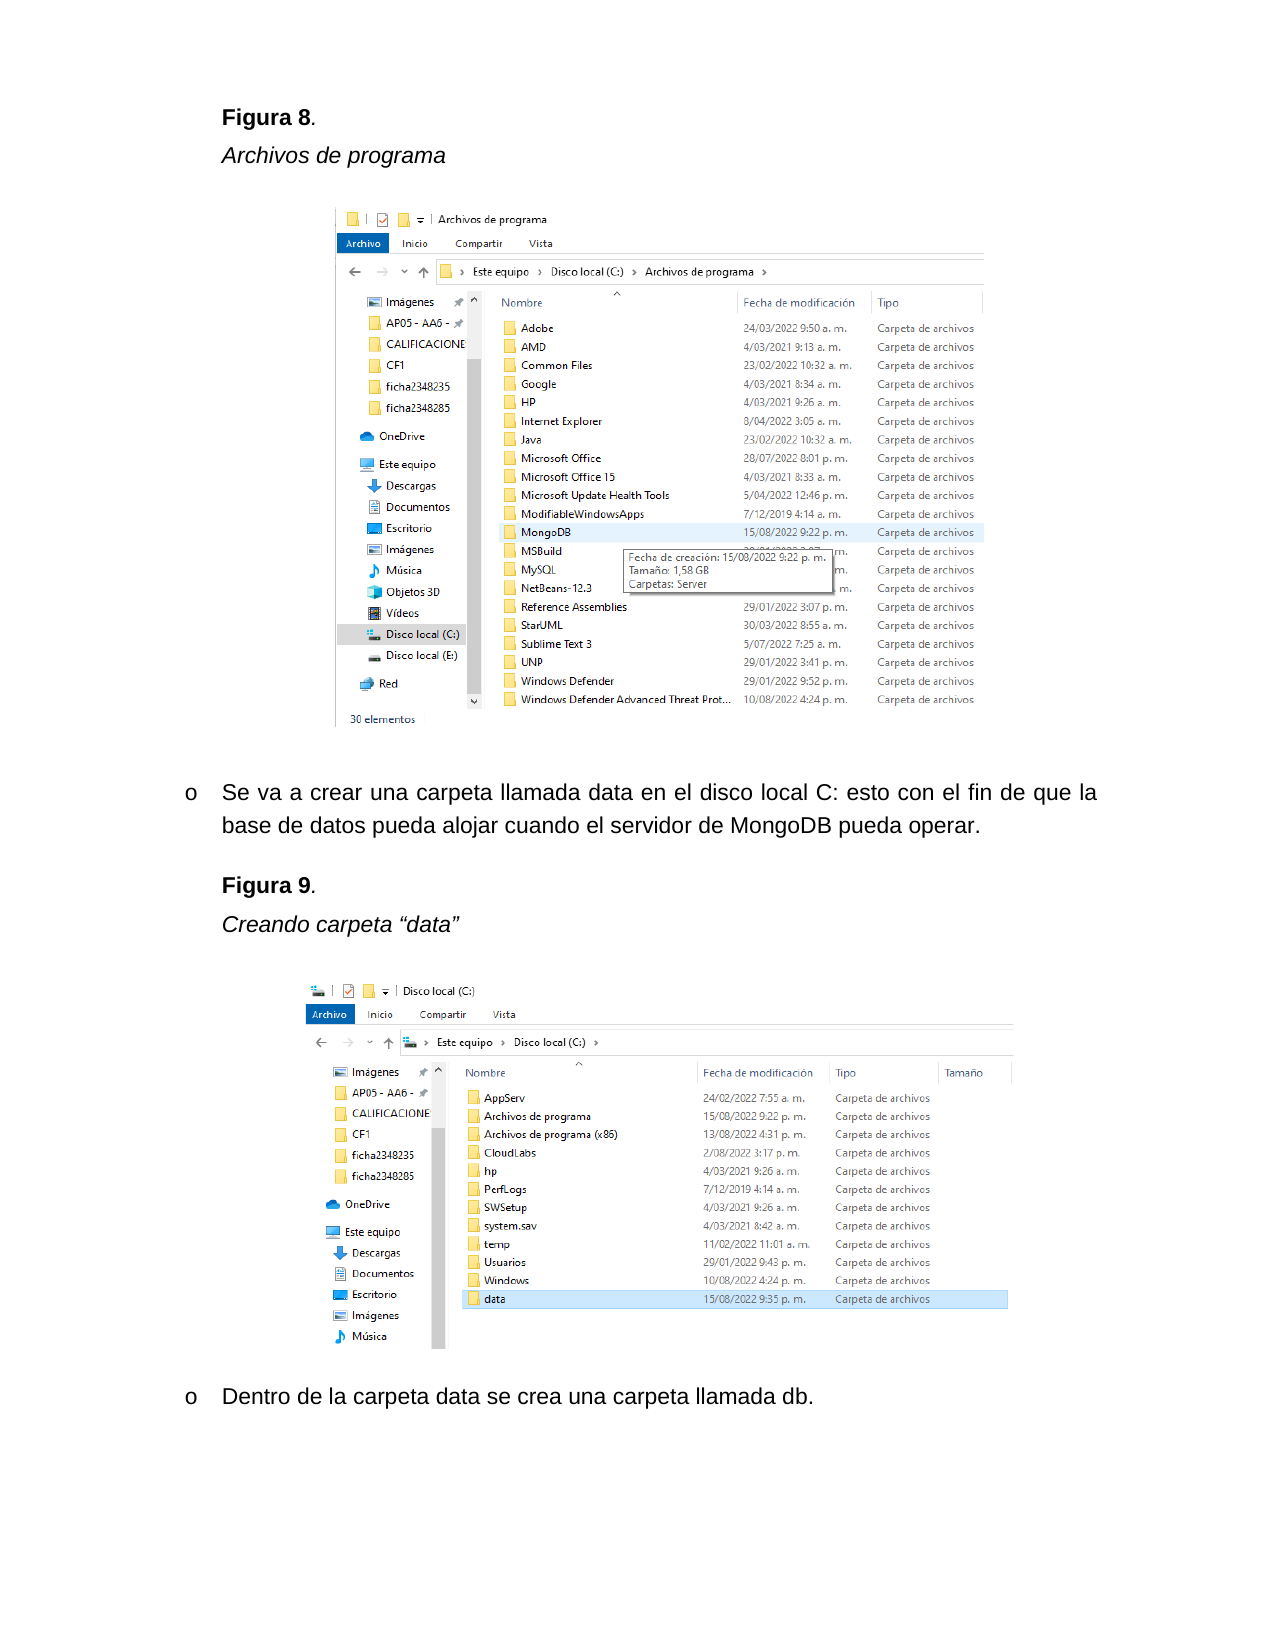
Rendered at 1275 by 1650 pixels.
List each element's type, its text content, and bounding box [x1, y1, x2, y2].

text Figura 8. [222, 103, 1098, 130]
picture [335, 207, 985, 727]
picture [305, 980, 1014, 1349]
text Creando carpeta “data” [222, 911, 1098, 937]
list Se va a crear una carpeta llamada data en el disco local C: esto con el fin de que la base de datos pueda alojar cuando el servidor de MongoDB pueda operar. [184, 779, 1098, 838]
text Figura 9. [222, 872, 1098, 898]
list Dentro de la carpeta data se crea una carpeta llamada db. [184, 1383, 1098, 1411]
text Archivos de programa [222, 142, 1098, 169]
